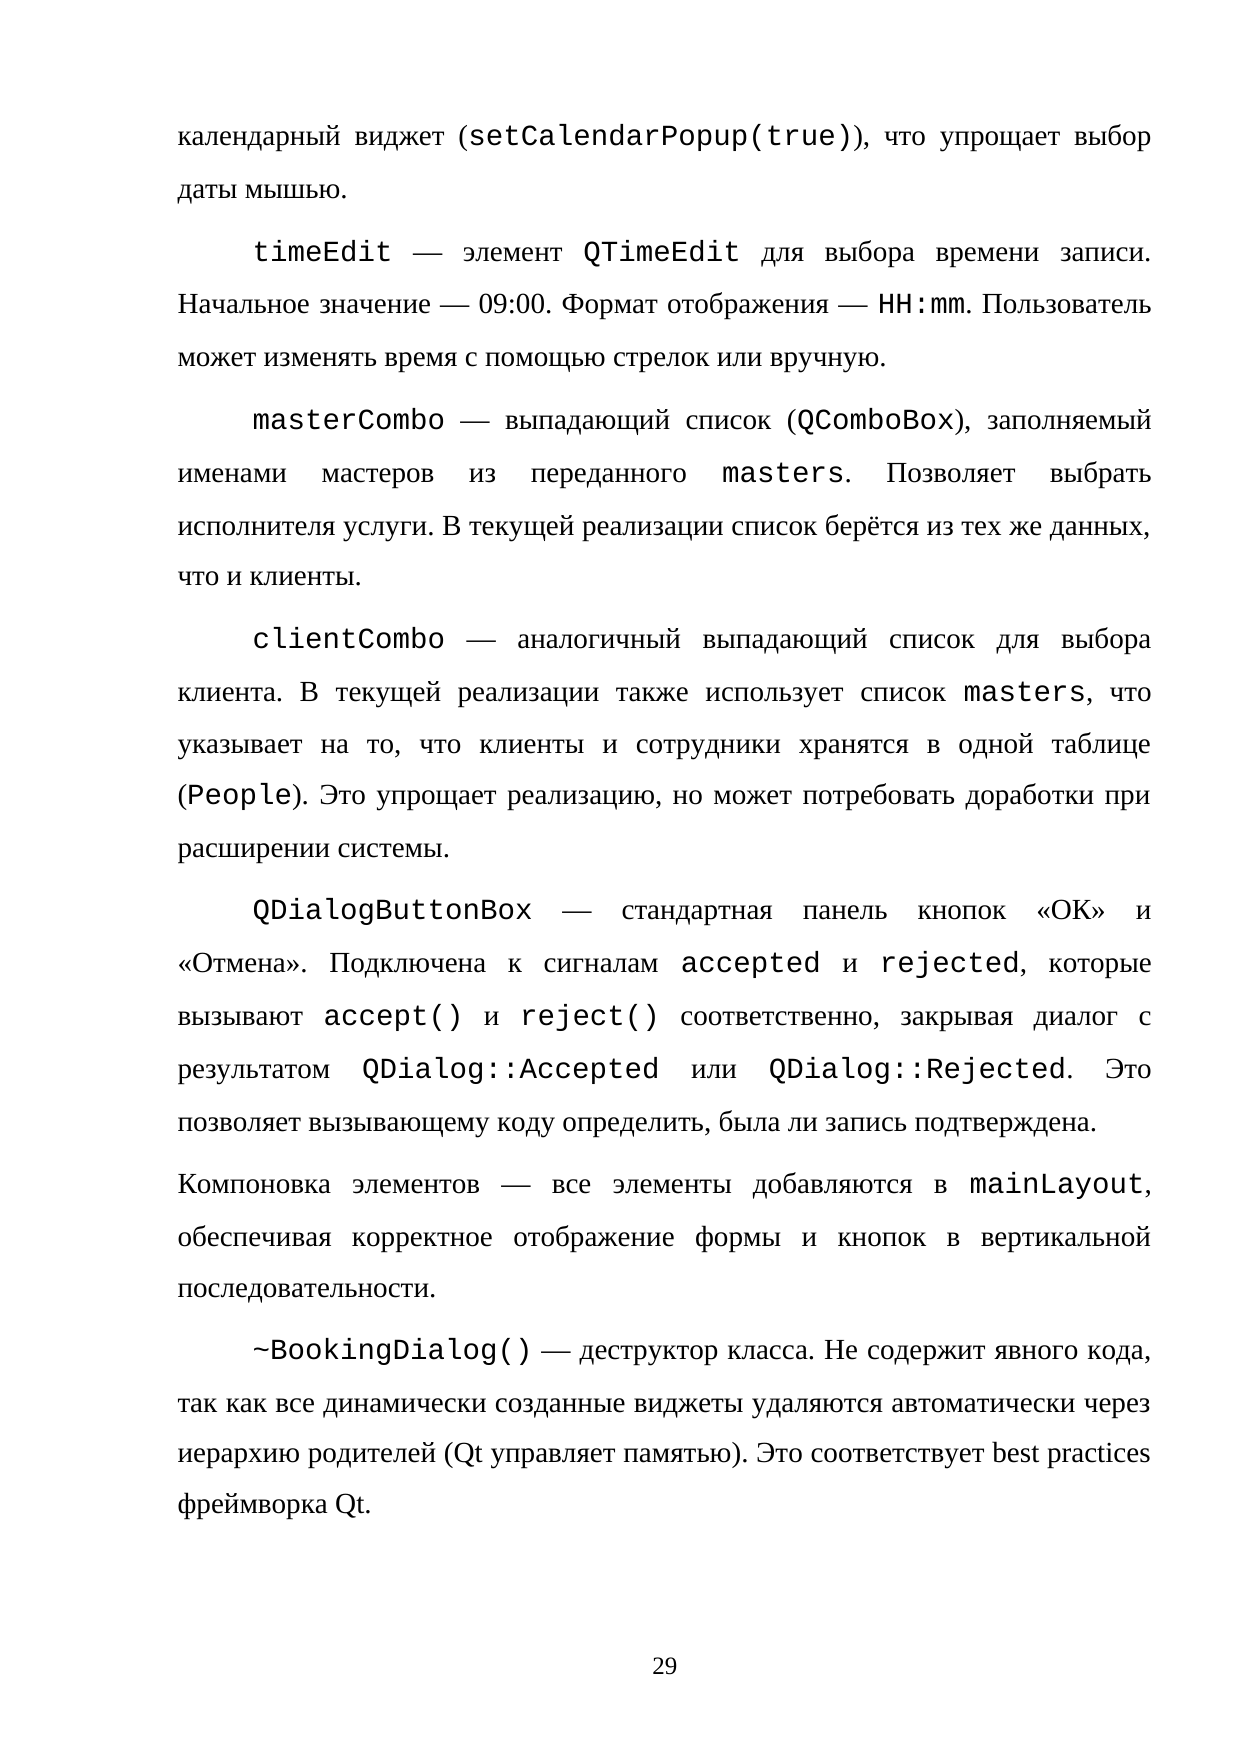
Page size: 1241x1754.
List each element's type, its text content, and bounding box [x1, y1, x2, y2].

text timeEdit — элемент QTimeEdit для выбора времени записи. Начальное значение — 09:00. Формат отображения — HH:mm. Пользователь может изменять время с помощью стрелок или вручную. [177, 234, 1152, 373]
text clientCombo — аналогичный выпадающий список для выбора клиента. В текущей реализации также использует список masters, что указывает на то, что клиенты и сотрудники хранятся в одной таблице (People). Это упрощает реализацию, но может потребовать доработки при расширении системы. [177, 621, 1152, 863]
text ~BookingDialog() — деструктор класса. Не содержит явного кода, так как все динамически созданные виджеты удаляются автоматически через иерархию родителей (Qt управляет памятью). Это соответствует best practices фреймворка Qt. [177, 1332, 1152, 1519]
text masterCombo — выпадающий список (QComboBox), заполняемый именами мастеров из переданного masters. Позволяет выбрать исполнителя услуги. В текущей реализации список берётся из тех же данных, что и клиенты. [177, 402, 1152, 592]
text QDialogButtonBox — стандартная панель кнопок «ОК» и «Отмена». Подключена к сигналам accepted и rejected, которые вызывают accept() и reject() соответственно, закрывая диалог с результатом QDialog::Accepted или QDialog::Rejected. Это позволяет вызывающему коду определить, была ли запись подтверждена. [177, 892, 1152, 1137]
text Компоновка элементов — все элементы добавляются в mainLayout, обеспечивая корректное отображение формы и кнопок в вертикальной последовательности. [177, 1167, 1152, 1303]
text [177, 118, 1152, 204]
